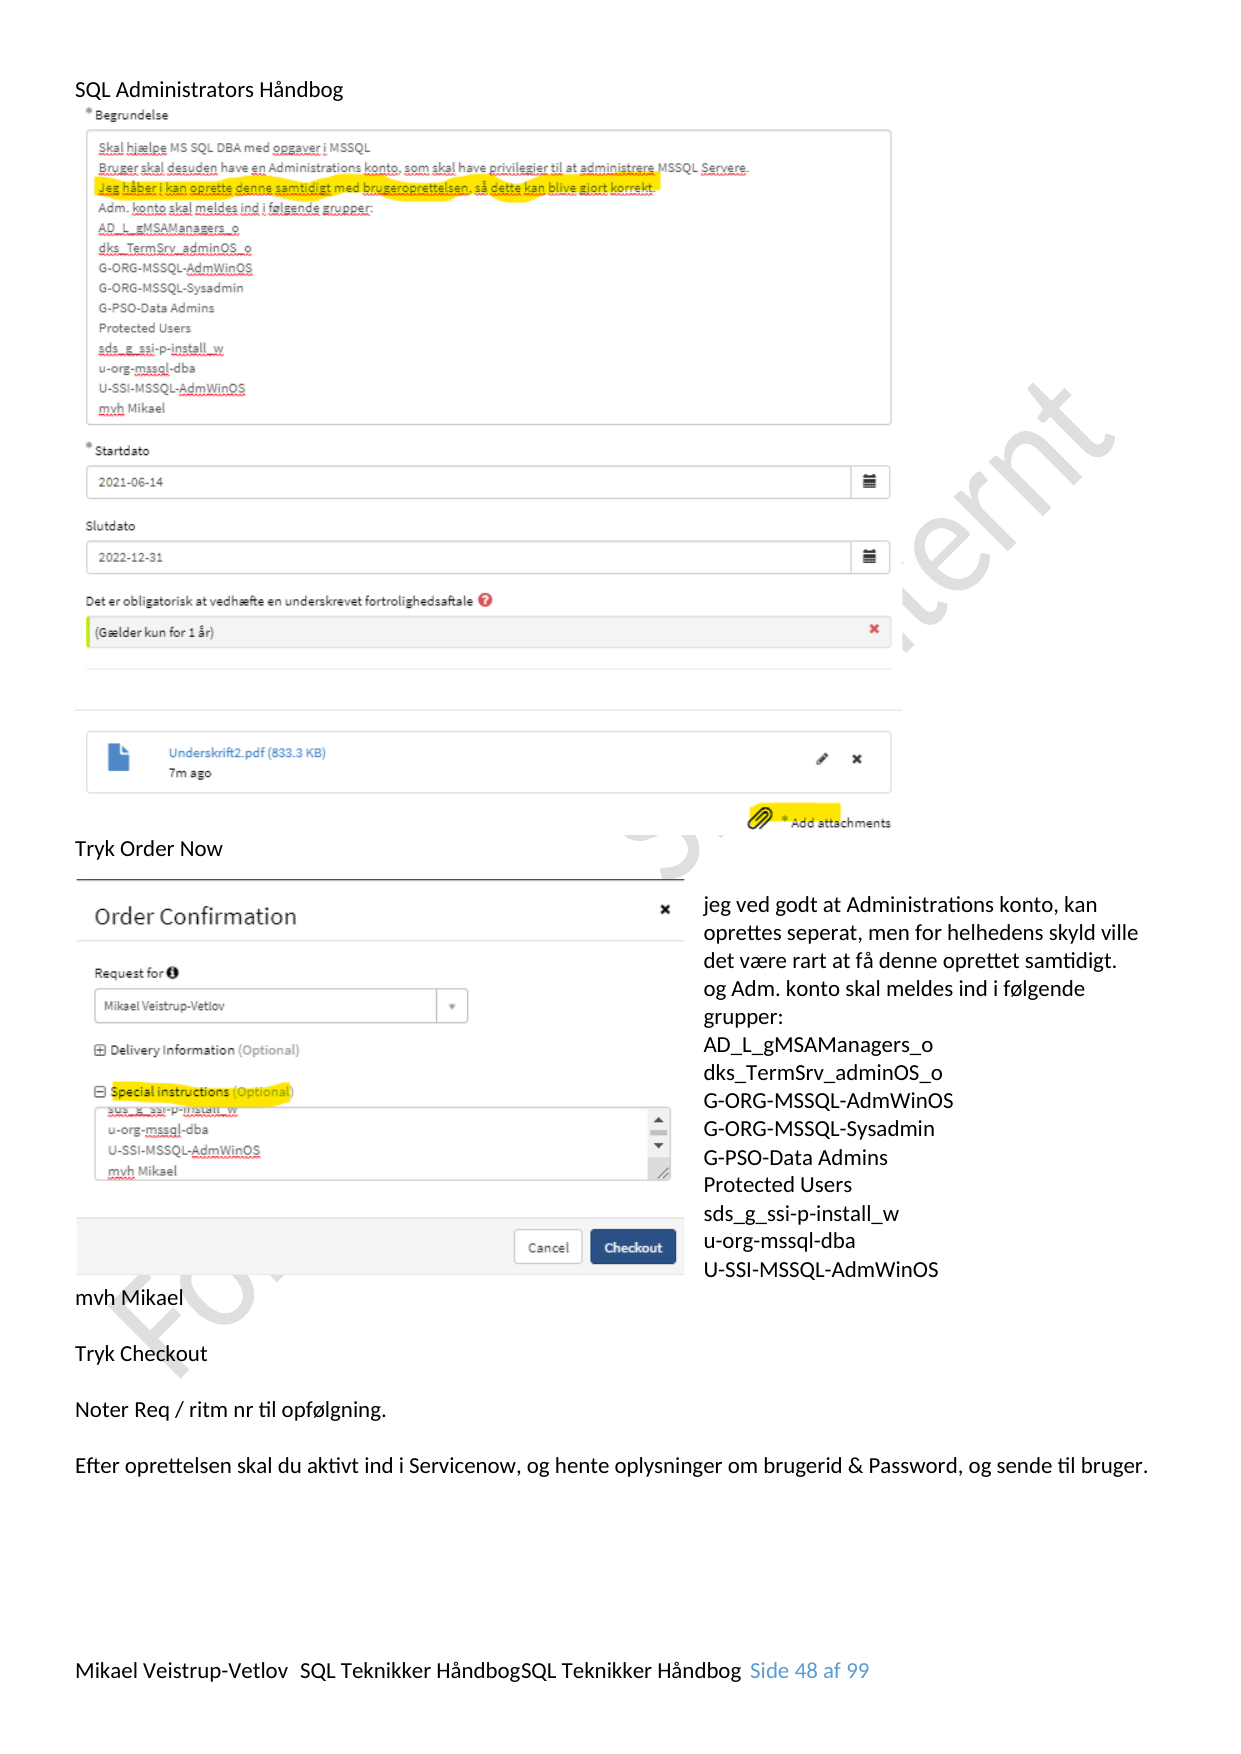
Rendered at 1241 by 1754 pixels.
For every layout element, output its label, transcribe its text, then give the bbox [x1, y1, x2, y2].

picture [75, 103, 903, 835]
picture [75, 879, 684, 1273]
text og Adm. konto skal meldes ind i følgende grupper: [684, 974, 1165, 1031]
text AD_L_gMSAManagers_o [684, 1031, 1165, 1058]
text Tryk Checkout [75, 1339, 1165, 1367]
text Efter oprettelsen skal du aktivt ind i Servicenow, og hente oplysninger om brugerid & Password, og sende til bruger. [75, 1451, 1165, 1479]
text Noter Req / ritm nr til opfølgning. [75, 1395, 1165, 1423]
text G-PSO-Data Admins [684, 1143, 1165, 1171]
text G-ORG-MSSQL-AdmWinOS [684, 1087, 1165, 1114]
text jeg ved godt at Administrations konto, kan oprettes seperat, men for helhedens skyld ville det være rart at få denne oprettet samtidigt. [684, 890, 1165, 974]
text Tryk Order Now [75, 834, 1165, 862]
text U-SSI-MSSQL-AdmWinOS [75, 1255, 1165, 1283]
text u-org-mssql-dba [684, 1227, 1165, 1255]
text sds_g_ssi-p-install_w [684, 1199, 1165, 1227]
text G-ORG-MSSQL-Sysadmin [684, 1114, 1165, 1143]
text dks_TermSrv_adminOS_o [684, 1058, 1165, 1087]
text mvh Mikael [75, 1283, 1165, 1311]
text Protected Users [684, 1171, 1165, 1199]
